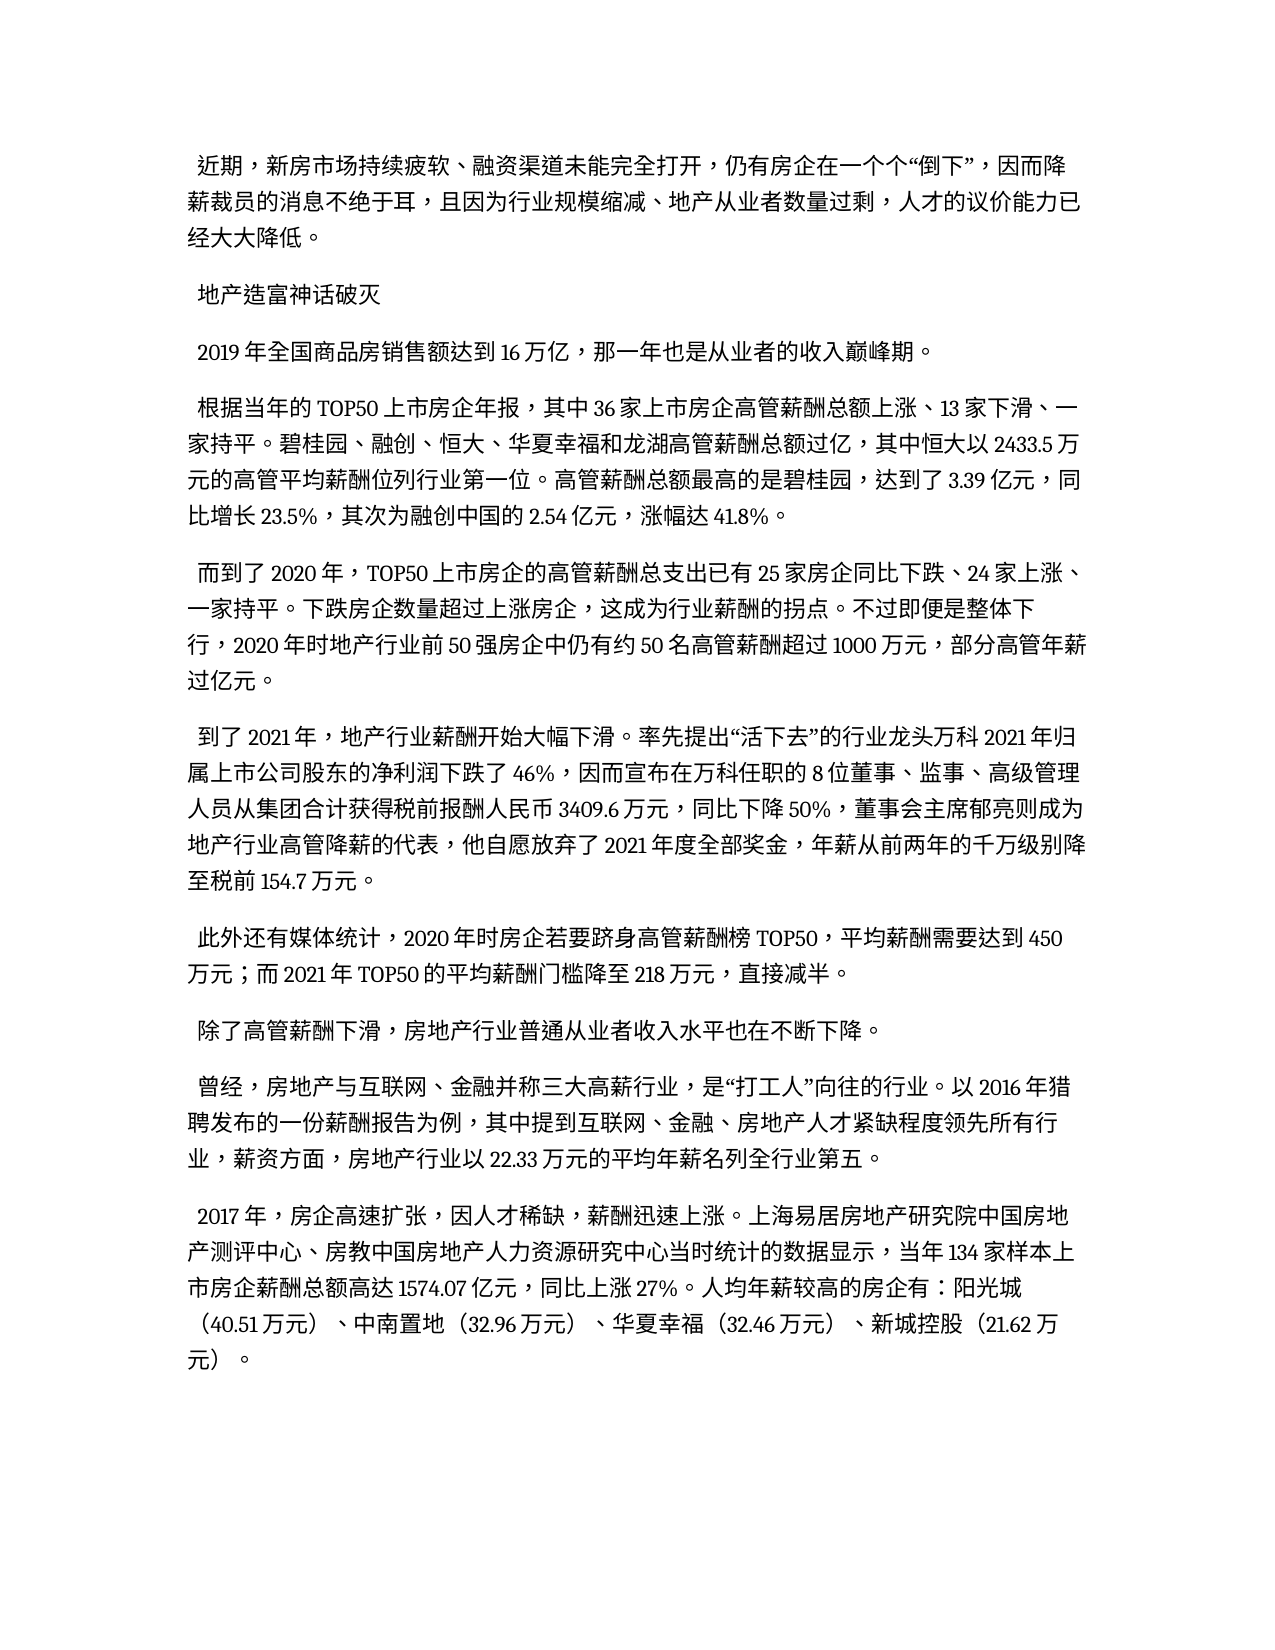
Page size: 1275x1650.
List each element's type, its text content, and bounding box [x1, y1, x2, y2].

text 此外还有媒体统计，2020年时房企若要跻身高管薪酬榜TOP50，平均薪酬需要达到450万元；而2021年TOP50的平均薪酬门槛降至218万元，直接减半。 [187, 922, 1087, 989]
text 近期，新房市场持续疲软、融资渠道未能完全打开，仍有房企在一个个“倒下”，因而降薪裁员的消息不绝于耳，且因为行业规模缩减、地产从业者数量过剩，人才的议价能力已经大大降低。 [187, 150, 1087, 253]
text 曾经，房地产与互联网、金融并称三大高薪行业，是“打工人”向往的行业。以2016年猎聘发布的一份薪酬报告为例，其中提到互联网、金融、房地产人才紧缺程度领先所有行业，薪资方面，房地产行业以22.33万元的平均年薪名列全行业第五。 [187, 1071, 1087, 1174]
text 地产造富神话破灭 [187, 279, 1087, 310]
text 根据当年的TOP50上市房企年报，其中36家上市房企高管薪酬总额上涨、13家下滑、一家持平。碧桂园、融创、恒大、华夏幸福和龙湖高管薪酬总额过亿，其中恒大以2433.5万元的高管平均薪酬位列行业第一位。高管薪酬总额最高的是碧桂园，达到了3.39亿元，同比增长23.5%，其次为融创中国的2.54亿元，涨幅达41.8%。 [187, 392, 1087, 531]
text 2017年，房企高速扩张，因人才稀缺，薪酬迅速上涨。上海易居房地产研究院中国房地产测评中心、房教中国房地产人力资源研究中心当时统计的数据显示，当年134家样本上市房企薪酬总额高达1574.07亿元，同比上涨27%。人均年薪较高的房企有：阳光城（40.51万元）、中南置地（32.96万元）、华夏幸福（32.46万元）、新城控股（21.62万元）。 [187, 1200, 1087, 1375]
text 而到了2020年，TOP50上市房企的高管薪酬总支出已有25家房企同比下跌、24家上涨、一家持平。下跌房企数量超过上涨房企，这成为行业薪酬的拐点。不过即便是整体下行，2020年时地产行业前50强房企中仍有约50名高管薪酬超过1000万元，部分高管年薪过亿元。 [187, 557, 1087, 696]
text 2019年全国商品房销售额达到16万亿，那一年也是从业者的收入巅峰期。 [187, 335, 1087, 367]
text 除了高管薪酬下滑，房地产行业普通从业者收入水平也在不断下降。 [187, 1014, 1087, 1046]
text 到了2021年，地产行业薪酬开始大幅下滑。率先提出“活下去”的行业龙头万科2021年归属上市公司股东的净利润下跌了46%，因而宣布在万科任职的8位董事、监事、高级管理人员从集团合计获得税前报酬人民币3409.6万元，同比下降50%，董事会主席郁亮则成为地产行业高管降薪的代表，他自愿放弃了2021年度全部奖金，年薪从前两年的千万级别降至税前154.7万元。 [187, 721, 1087, 896]
